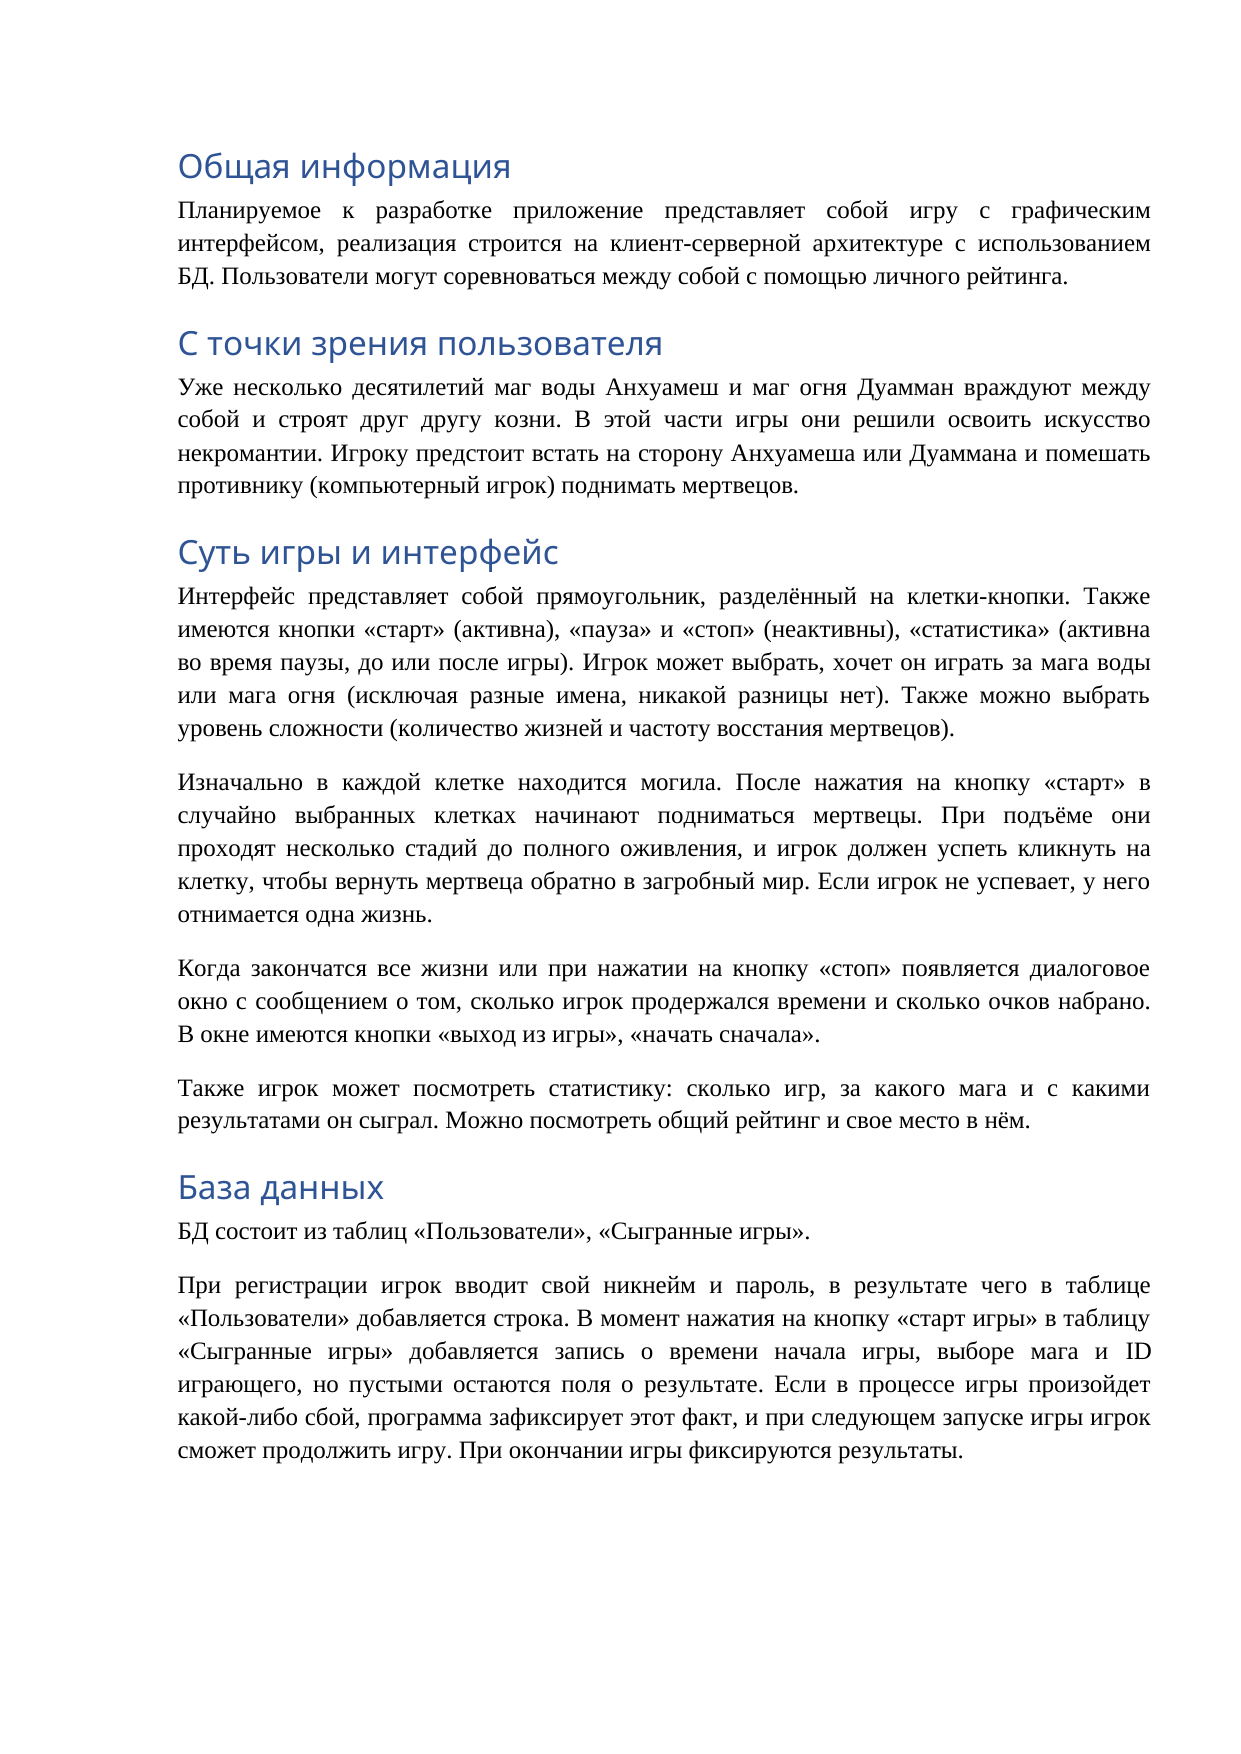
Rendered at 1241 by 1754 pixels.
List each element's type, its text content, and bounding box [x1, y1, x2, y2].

text Планируемое к разработке приложение представляет собой игру с графическим интерфейсом, реализация строится на клиент-серверной архитектуре с использованием БД. Пользователи могут соревноваться между собой с помощью личного рейтинга. [177, 195, 1152, 290]
text Также игрок может посмотреть статистику: сколько игр, за какого мага и с какими результатами он сыграл. Можно посмотреть общий рейтинг и свое место в нём. [177, 1073, 1152, 1134]
subtitle База данных [177, 1164, 1152, 1209]
subtitle Суть игры и интерфейс [177, 529, 1152, 574]
text При регистрации игрок вводит свой никнейм и пароль, в результате чего в таблице «Пользователи» добавляется строка. В момент нажатия на кнопку «старт игры» в таблицу «Сыгранные игры» добавляется запись о времени начала игры, выборе мага и ID играющего, но пустыми остаются поля о результате. Если в процессе игры произойдет какой-либо сбой, программа зафиксирует этот факт, и при следующем запуске игры игрок сможет продолжить игру. При окончании игры фиксируются результаты. [177, 1270, 1152, 1463]
text Изначально в каждой клетке находится могила. После нажатия на кнопку «старт» в случайно выбранных клетках начинают подниматься мертвецы. При подъёме они проходят несколько стадий до полного оживления, и игрок должен успеть кликнуть на клетку, чтобы вернуть мертвеца обратно в загробный мир. Если игрок не успевает, у него отнимается одна жизнь. [177, 767, 1152, 928]
text Когда закончатся все жизни или при нажатии на кнопку «стоп» появляется диалоговое окно с сообщением о том, сколько игрок продержался времени и сколько очков набрано. В окне имеются кнопки «выход из игры», «начать сначала». [177, 953, 1152, 1047]
text БД состоит из таблиц «Пользователи», «Сыгранные игры». [177, 1216, 1152, 1244]
text Уже несколько десятилетий маг воды Анхуамеш и маг огня Дуамман враждуют между собой и строят друг другу козни. В этой части игры они решили освоить искусство некромантии. Игроку предстоит встать на сторону Анхуамеша или Дуаммана и помешать противнику (компьютерный игрок) поднимать мертвецов. [177, 372, 1152, 499]
subtitle С точки зрения пользователя [177, 319, 1152, 365]
subtitle Общая информация [177, 143, 1152, 188]
text Интерфейс представляет собой прямоугольник, разделённый на клетки-кнопки. Также имеются кнопки «старт» (активна), «пауза» и «стоп» (неактивны), «статистика» (активна во время паузы, до или после игры). Игрок может выбрать, хочет он играть за мага воды или мага огня (исключая разные имена, никакой разницы нет). Также можно выбрать уровень сложности (количество жизней и частоту восстания мертвецов). [177, 581, 1152, 742]
